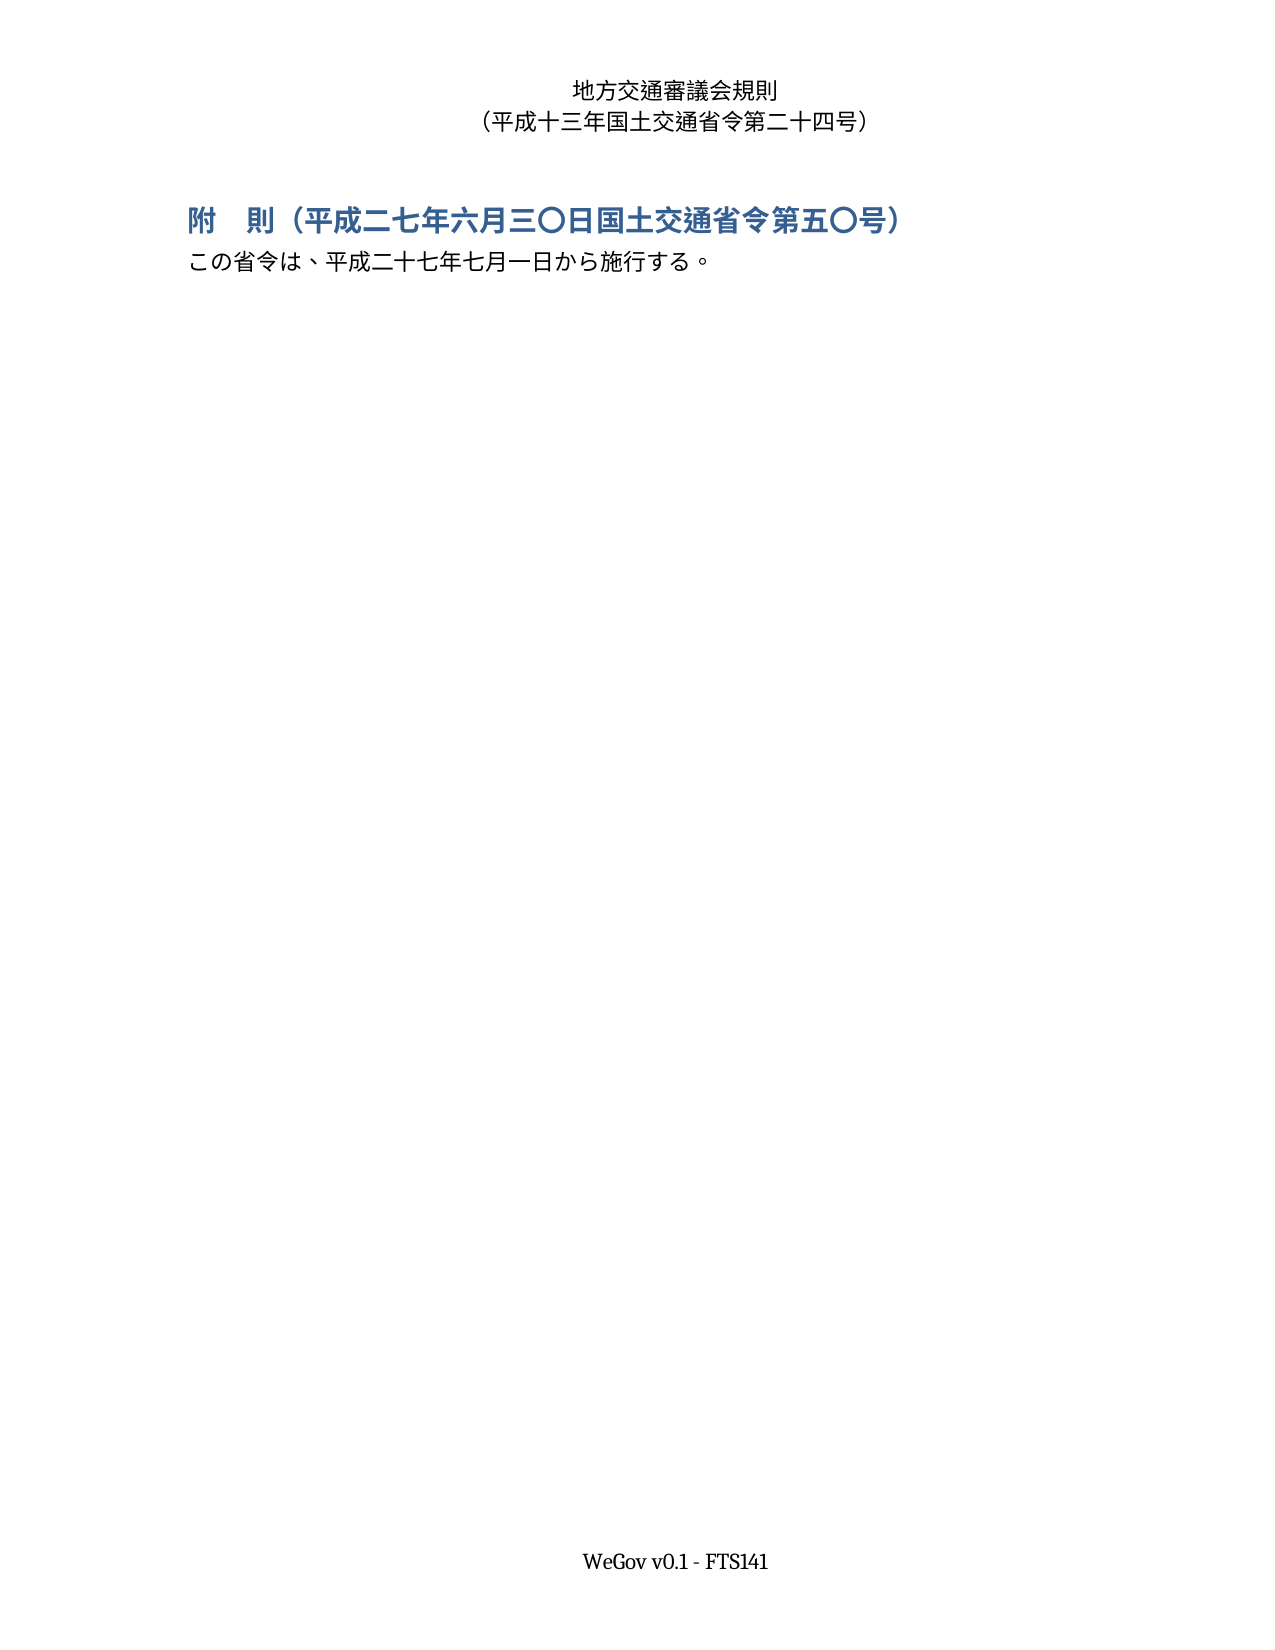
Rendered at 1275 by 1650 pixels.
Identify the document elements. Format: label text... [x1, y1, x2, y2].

subtitle 附 則（平成二七年六月三〇日国土交通省令第五〇号） [187, 200, 1087, 240]
text この省令は、平成二十七年七月一日から施行する。 [187, 246, 1087, 277]
